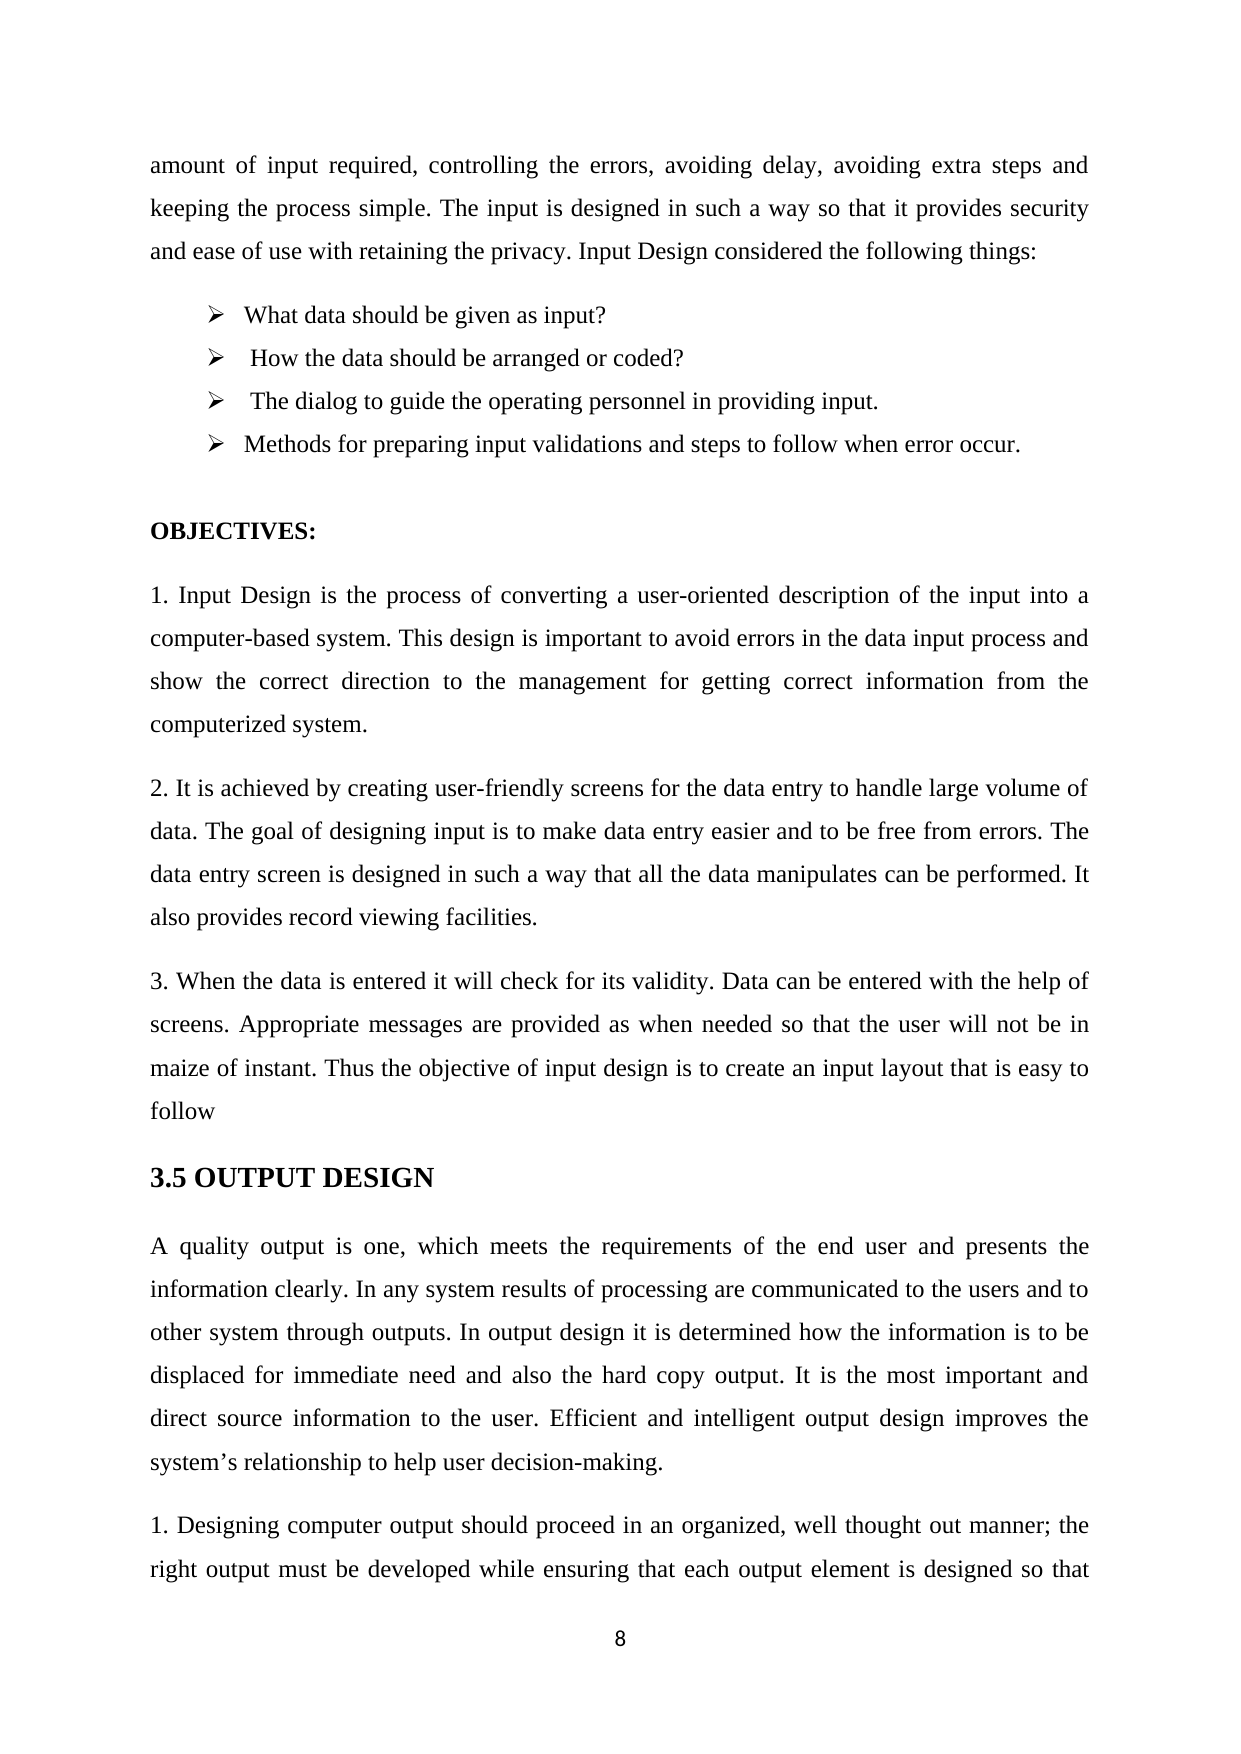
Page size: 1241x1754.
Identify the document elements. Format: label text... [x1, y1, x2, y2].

list What data should be given as input? [206, 300, 1090, 329]
text 2. It is achieved by creating user-friendly screens for the data entry to handle large volume of data. The goal of designing input is to make data entry easier and to be free from errors. The data entry screen is designed in such a way that all the data manipulates can be performed. It also provides record viewing facilities. [150, 773, 1090, 931]
text 3. When the data is entered it will check for its validity. Data can be entered with the help of screens. Appropriate messages are provided as when needed so that the user will not be in maize of instant. Thus the objective of input design is to create an input layout that is easy to follow [150, 966, 1090, 1124]
list How the data should be arranged or coded? [206, 343, 1090, 372]
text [150, 1511, 1090, 1582]
text OBJECTIVES: [150, 516, 1090, 544]
text A quality output is one, which meets the requirements of the end user and presents the information clearly. In any system results of processing are communicated to the users and to other system through outputs. In output design it is determined how the information is to be displaced for immediate need and also the hard copy output. It is the most important and direct source information to the user. Efficient and intelligent output design improves the system’s relationship to help user decision-making. [150, 1231, 1090, 1475]
list The dialog to guide the operating personnel in providing input. [206, 386, 1090, 415]
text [150, 150, 1090, 265]
text 1. Input Design is the process of converting a user-oriented description of the input into a computer-based system. This design is important to avoid errors in the data input process and show the correct direction to the management for getting correct information from the computerized system. [150, 580, 1090, 738]
text 3.5 OUTPUT DESIGN [150, 1160, 1090, 1193]
list Methods for preparing input validations and steps to follow when error occur. [206, 429, 1090, 458]
